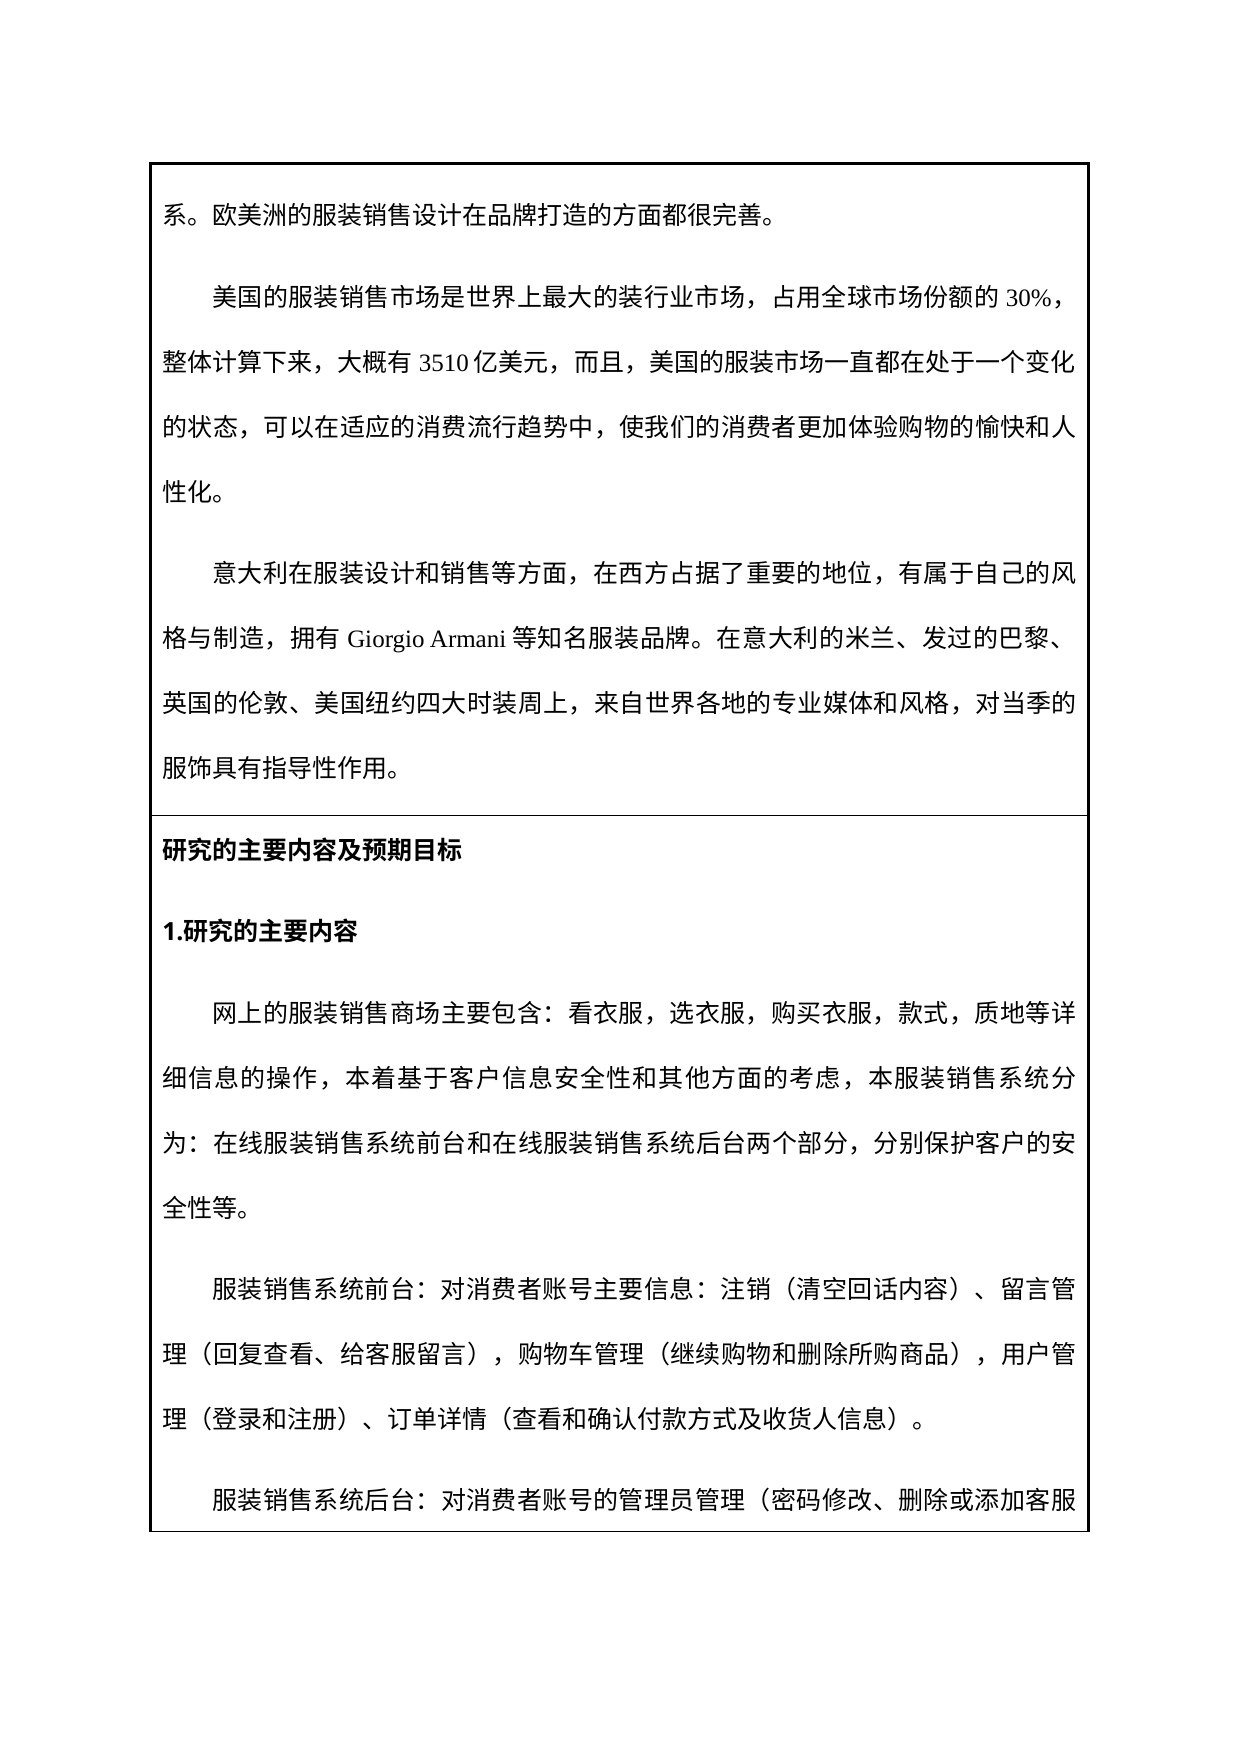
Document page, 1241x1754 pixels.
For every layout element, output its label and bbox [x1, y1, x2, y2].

table_cell [152, 816, 1087, 1531]
table_header [152, 165, 1087, 815]
